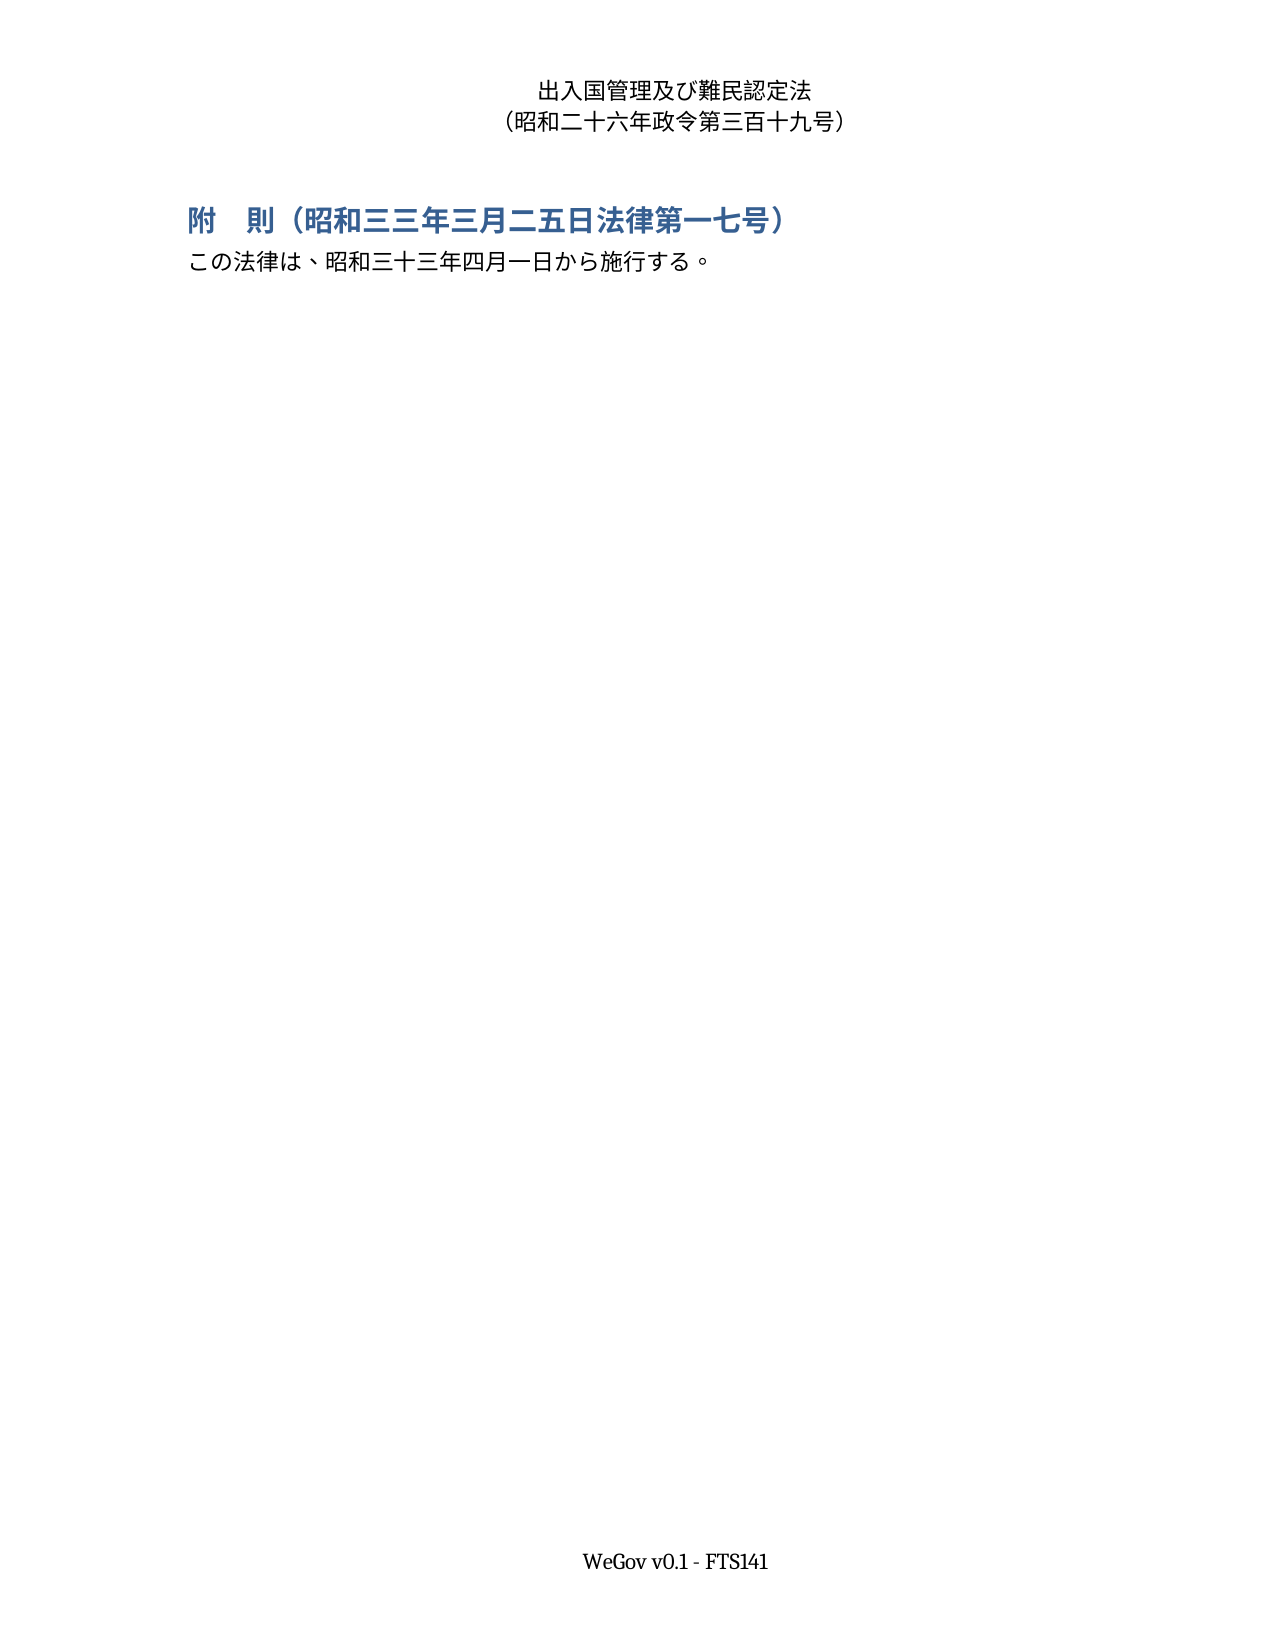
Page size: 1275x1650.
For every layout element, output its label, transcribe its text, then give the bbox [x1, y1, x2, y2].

subtitle 附 則（昭和三三年三月二五日法律第一七号） [187, 200, 1087, 240]
text この法律は、昭和三十三年四月一日から施行する。 [187, 246, 1087, 277]
